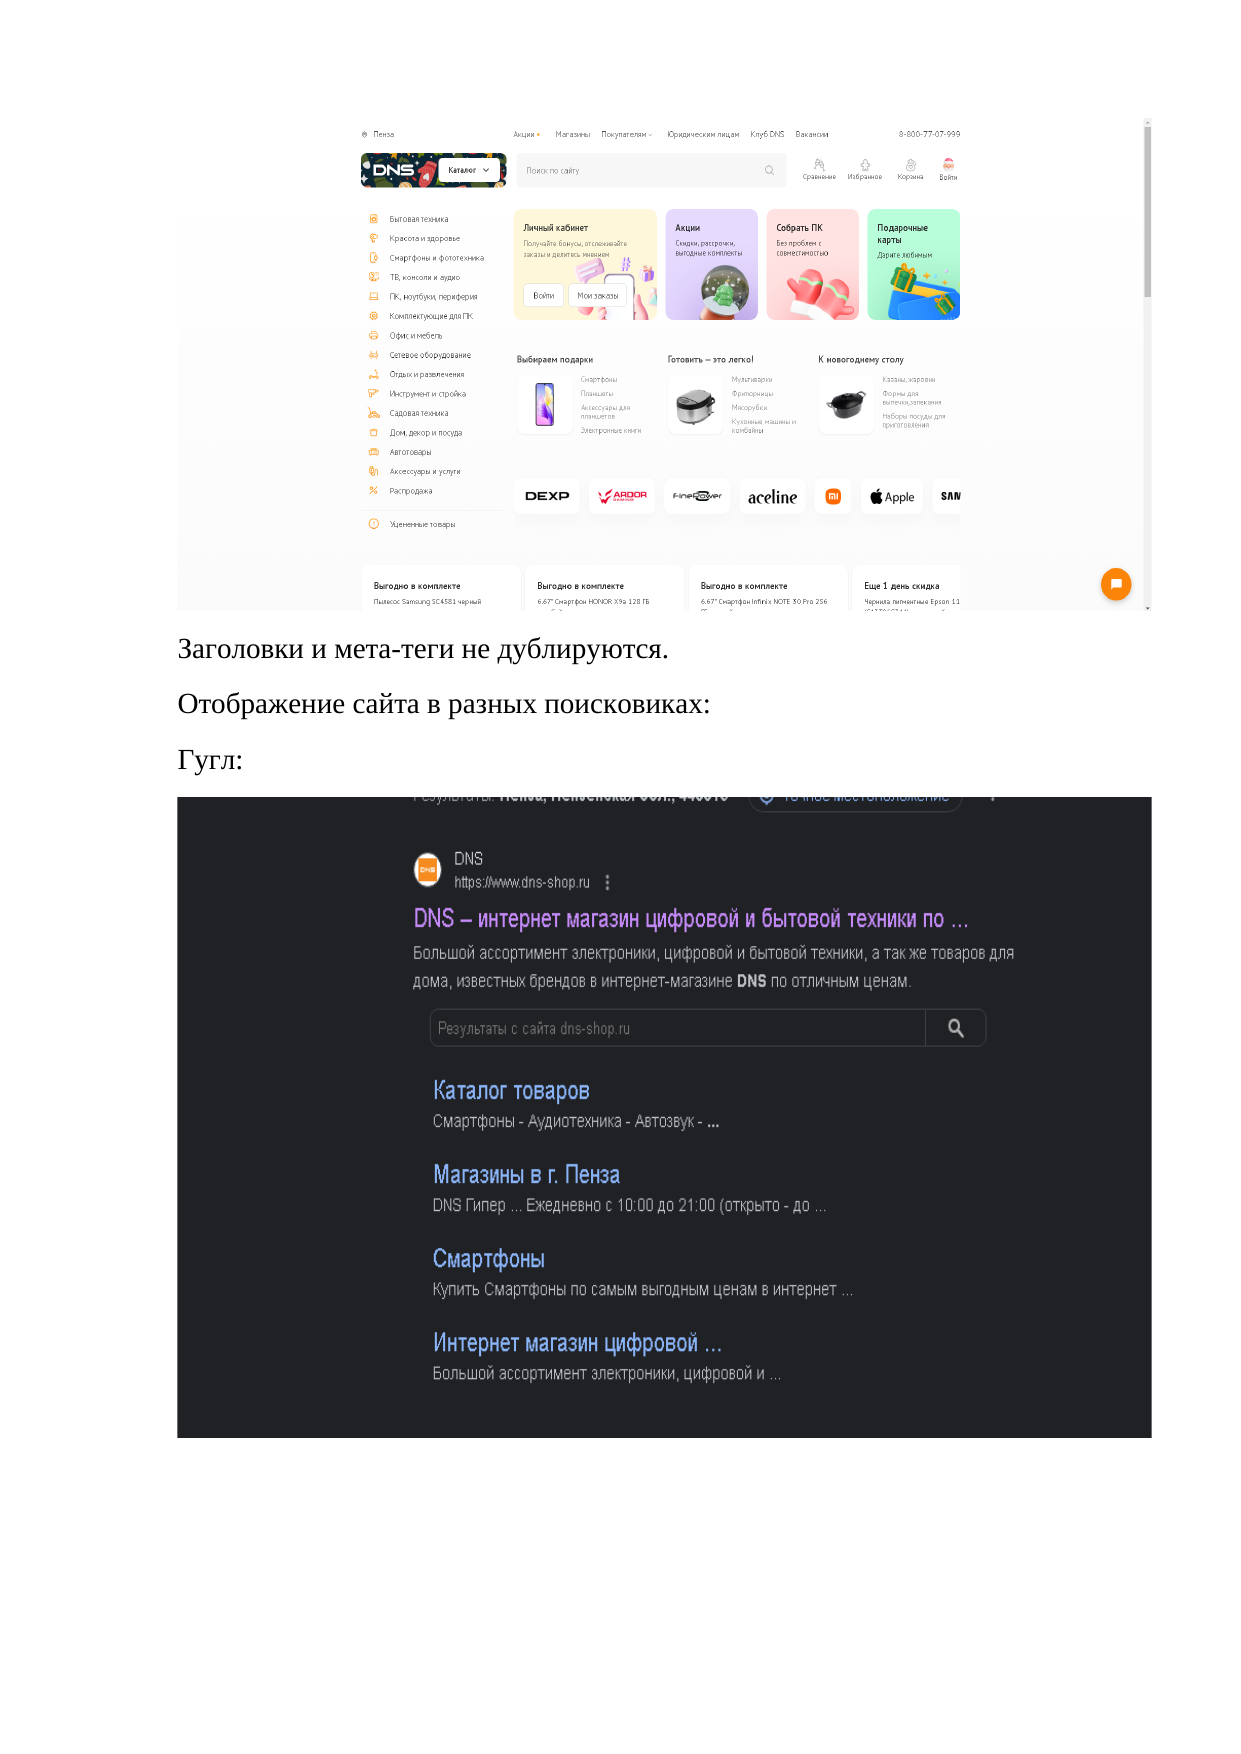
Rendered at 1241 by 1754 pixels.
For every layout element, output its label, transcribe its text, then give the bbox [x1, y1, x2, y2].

text Заголовки и мета-теги не дублируются. [177, 631, 1152, 665]
picture [177, 797, 1152, 1438]
text Отображение сайта в разных поисковиках: [177, 687, 1152, 720]
picture [177, 118, 1152, 611]
text Гугл: [177, 742, 1152, 775]
